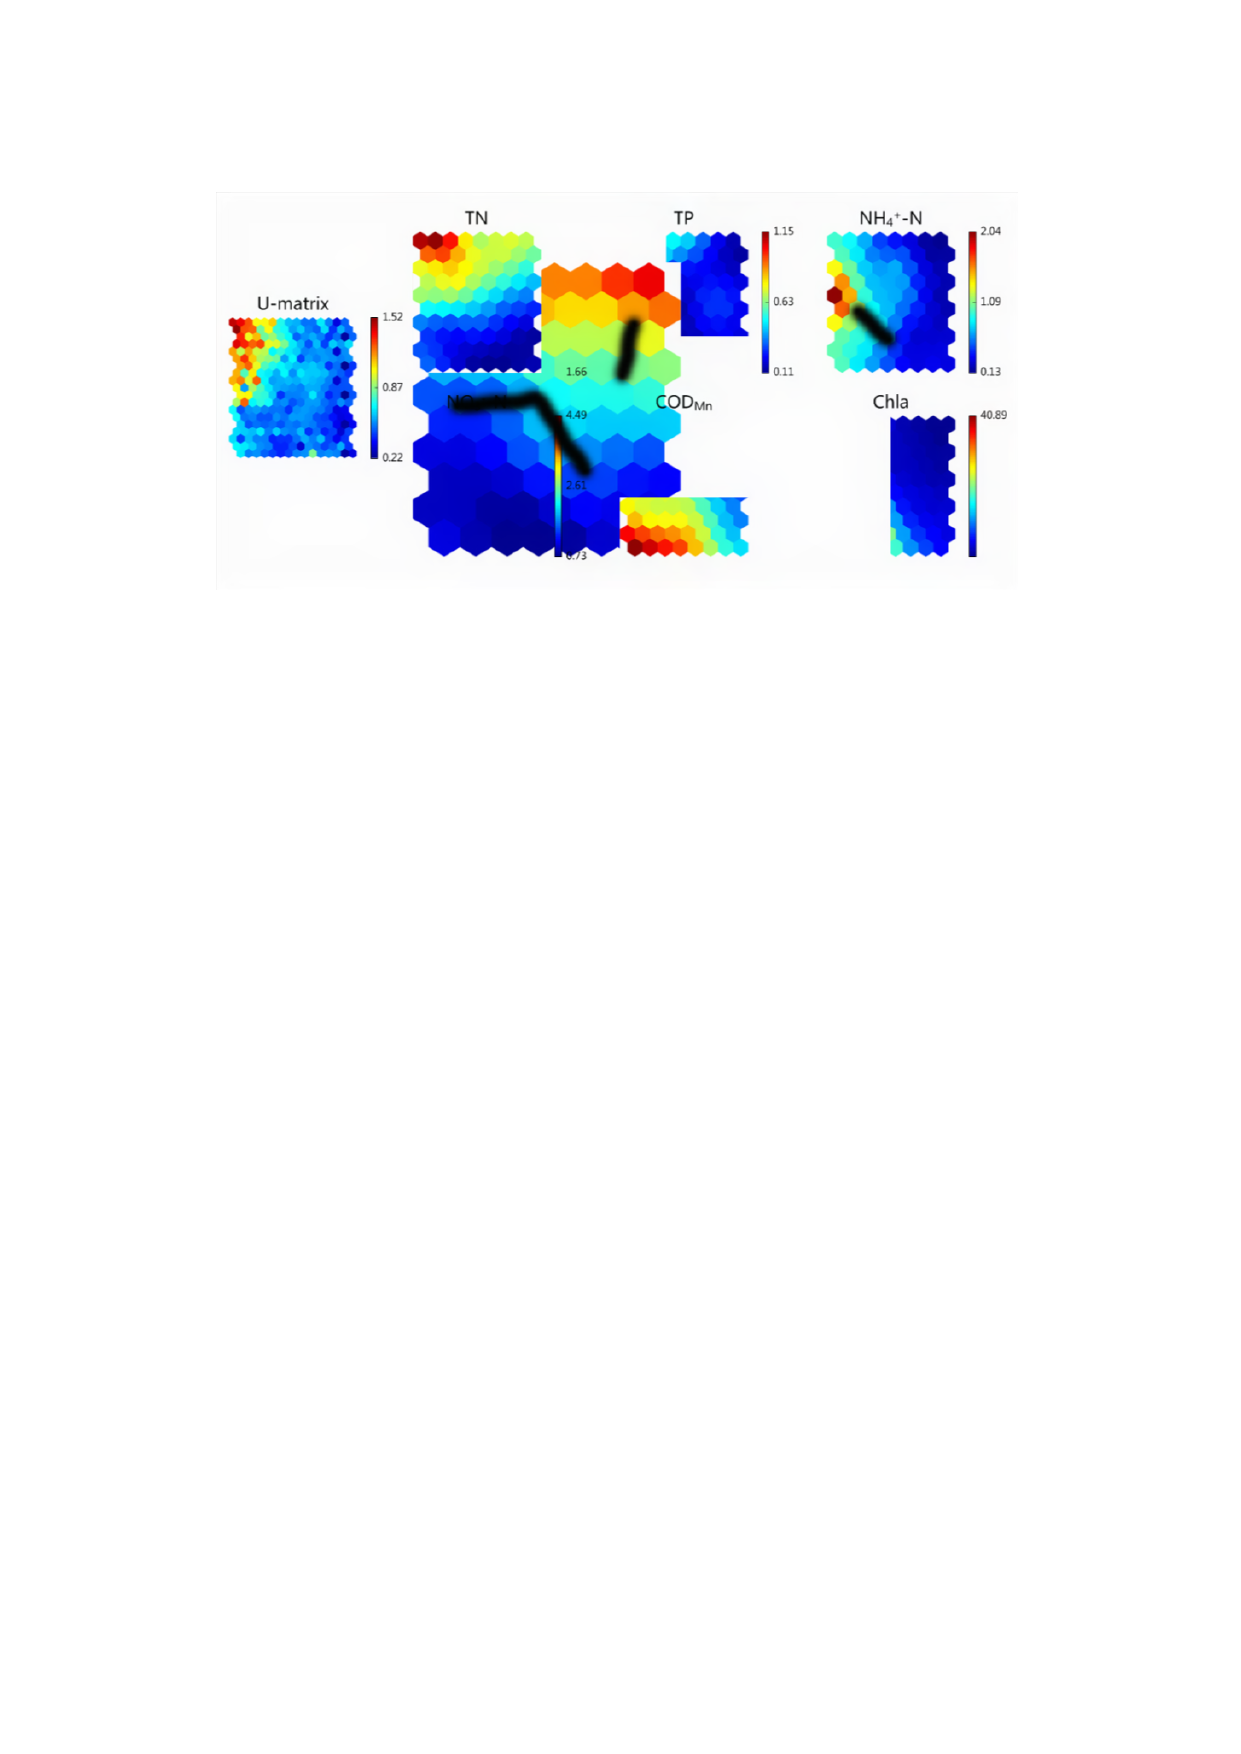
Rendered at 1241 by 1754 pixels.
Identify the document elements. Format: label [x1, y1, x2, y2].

picture [187, 162, 1053, 628]
